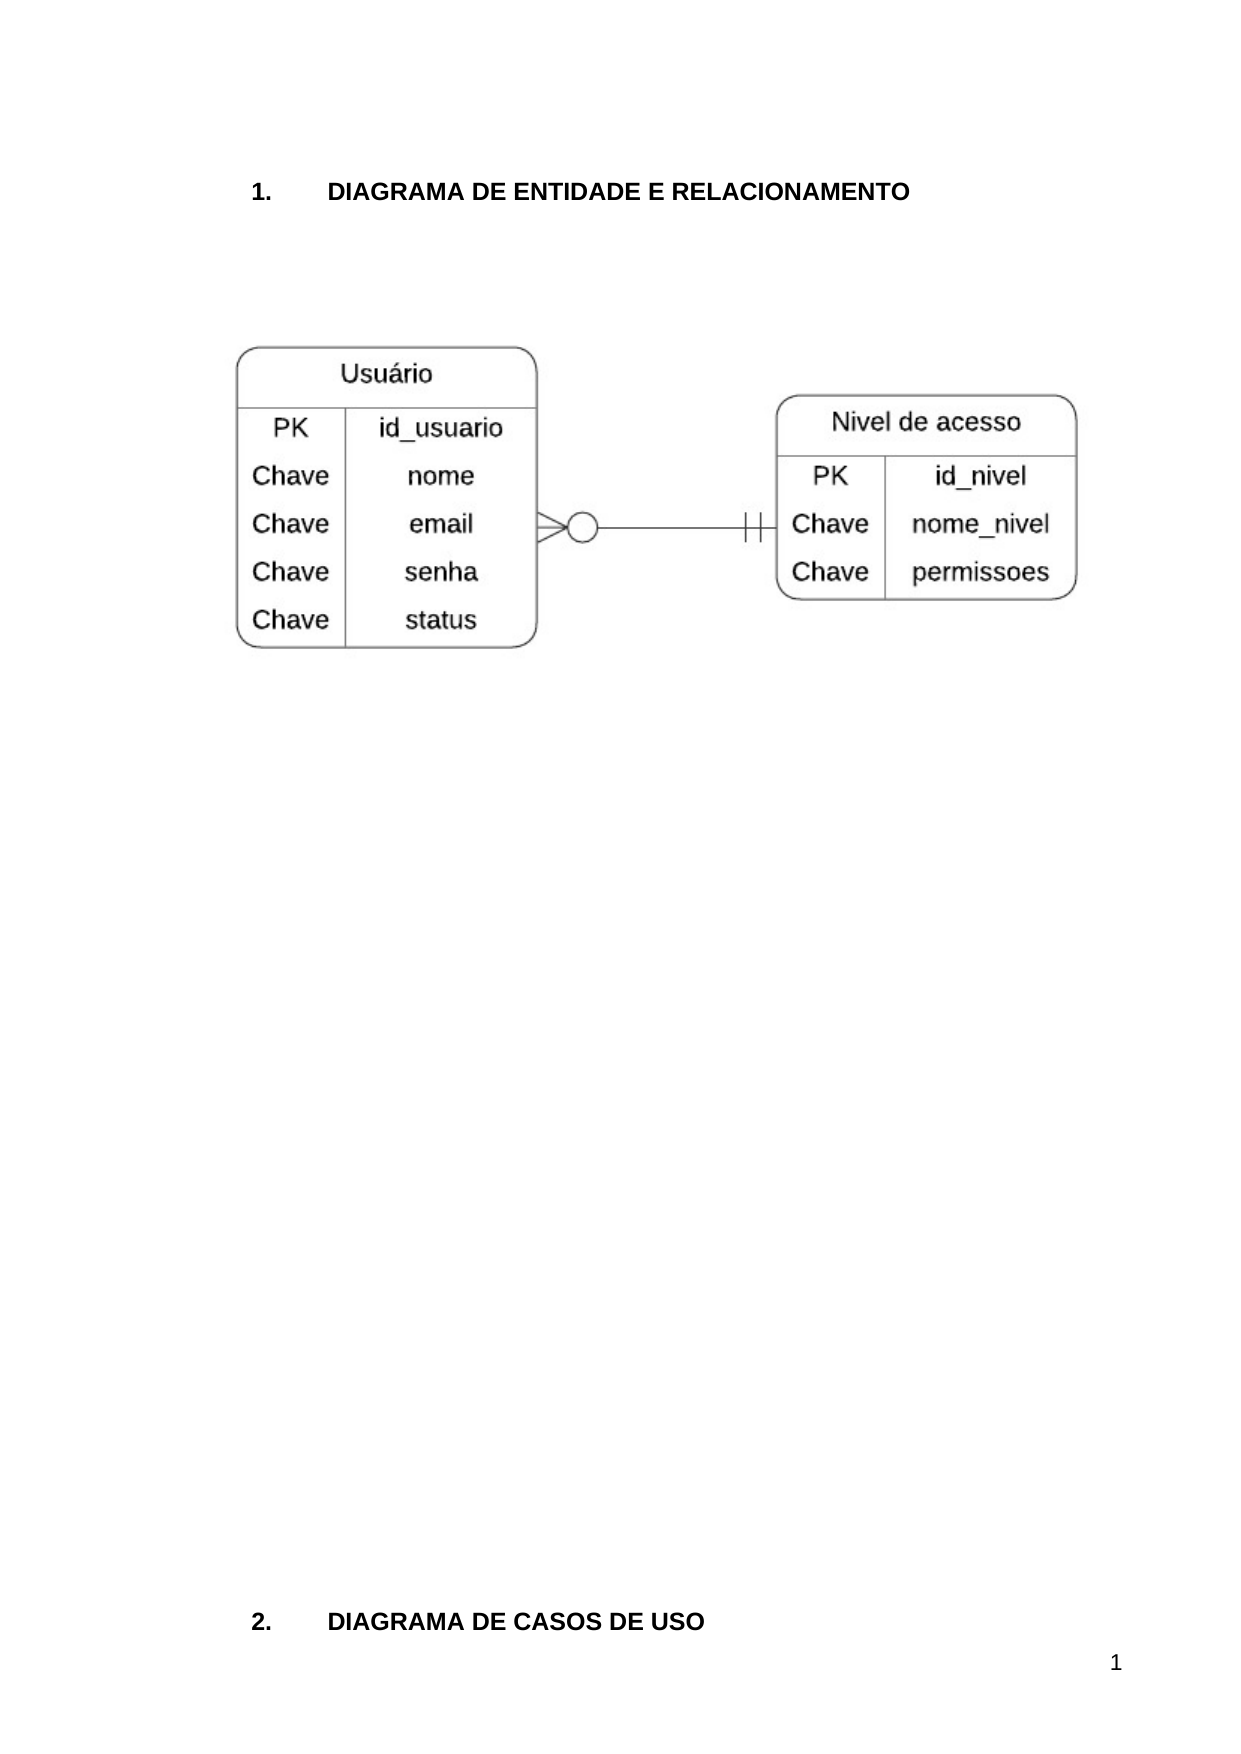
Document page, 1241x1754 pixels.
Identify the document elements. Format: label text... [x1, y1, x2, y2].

list DIAGRAMA DE ENTIDADE E RELACIONAMENTO [177, 177, 1122, 206]
picture [177, 250, 1123, 784]
list DIAGRAMA DE CASOS DE USO [177, 1607, 1122, 1635]
